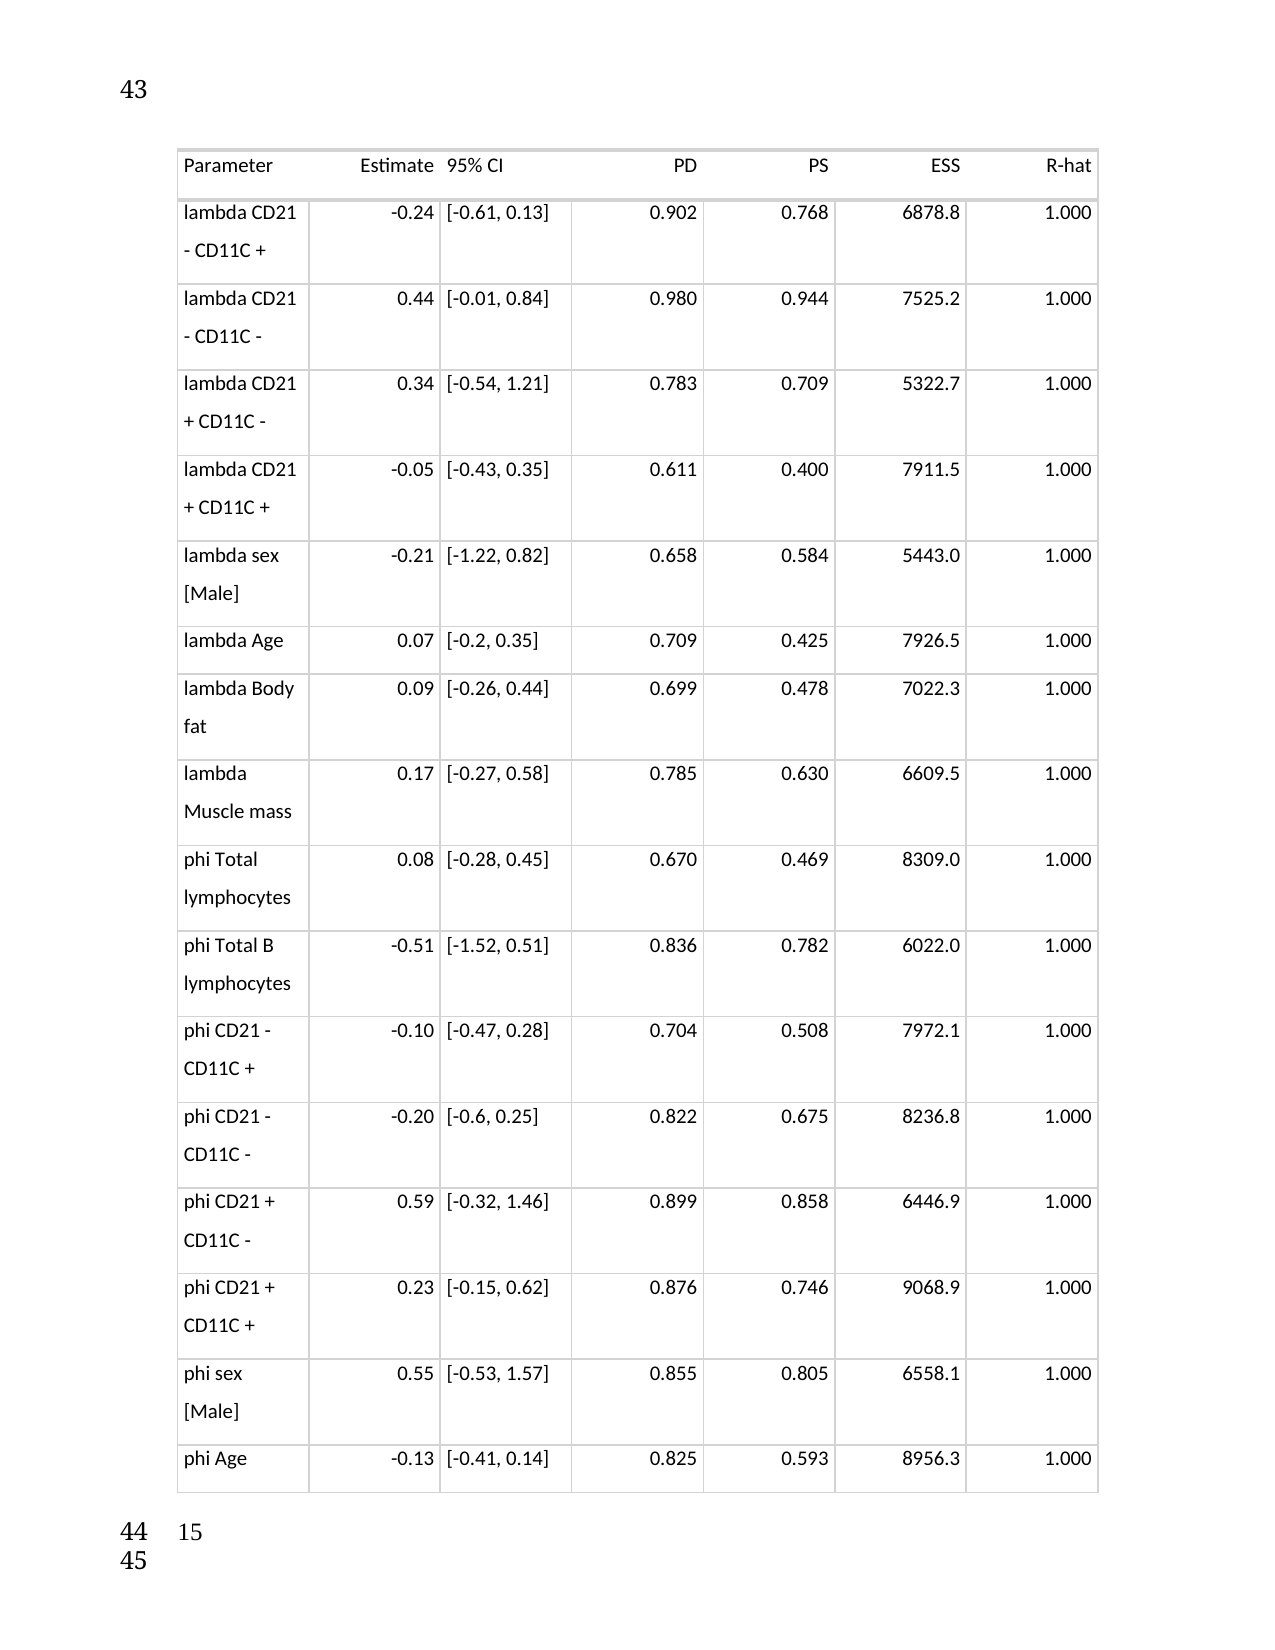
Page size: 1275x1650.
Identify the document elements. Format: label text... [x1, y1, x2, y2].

table_cell [-0.2, 0.35] [441, 627, 571, 673]
table_cell 1.000 [967, 1446, 1097, 1491]
table_cell 0.584 [704, 542, 834, 626]
table_cell [-0.54, 1.21] [441, 371, 571, 454]
table_cell 0.469 [704, 846, 834, 930]
table_cell 0.822 [572, 1103, 703, 1187]
table_cell 1.000 [967, 1274, 1097, 1358]
table_cell 1.000 [967, 1103, 1097, 1187]
table_cell 1.000 [967, 1189, 1097, 1273]
table_cell 5443.0 [836, 542, 965, 626]
table_cell lambda Body fat [178, 675, 308, 759]
table_cell [-0.43, 0.35] [441, 456, 571, 540]
table_cell 0.670 [572, 846, 703, 930]
table_cell [-0.41, 0.14] [441, 1446, 571, 1491]
table_cell 9068.9 [836, 1274, 965, 1358]
table_cell [-0.47, 0.28] [441, 1017, 571, 1101]
table_cell 0.876 [572, 1274, 703, 1358]
table_cell phi Total B lymphocytes [178, 932, 308, 1016]
table_cell 0.07 [310, 627, 439, 673]
table_cell 1.000 [967, 456, 1097, 540]
table_cell 0.709 [572, 627, 703, 673]
table_cell [-0.26, 0.44] [441, 675, 571, 759]
table_cell 0.08 [310, 846, 439, 930]
table_cell -0.10 [310, 1017, 439, 1101]
table_cell -0.24 [310, 202, 439, 283]
table_cell 1.000 [967, 202, 1097, 283]
table_cell [-0.53, 1.57] [441, 1360, 571, 1444]
table_cell lambda CD21 + CD11C - [178, 371, 308, 454]
table_cell 0.17 [310, 761, 439, 844]
table_cell 1.000 [967, 932, 1097, 1016]
table_header 95% CI [440, 152, 572, 198]
table_cell phi Age [178, 1446, 308, 1491]
table_cell 5322.7 [836, 371, 965, 454]
table_cell 0.805 [704, 1360, 834, 1444]
table_cell 0.944 [704, 285, 834, 369]
table_cell 0.782 [704, 932, 834, 1016]
table_cell phi Total lymphocytes [178, 846, 308, 930]
table_cell [-0.6, 0.25] [441, 1103, 571, 1187]
table_cell 0.746 [704, 1274, 834, 1358]
table_cell 0.855 [572, 1360, 703, 1444]
table_cell 0.59 [310, 1189, 439, 1273]
table_cell 0.658 [572, 542, 703, 626]
table_cell 1.000 [967, 627, 1097, 673]
table_cell -0.13 [310, 1446, 439, 1491]
table_cell 0.478 [704, 675, 834, 759]
table_cell -0.51 [310, 932, 439, 1016]
table_cell lambda sex [Male] [178, 542, 308, 626]
table_cell 0.425 [704, 627, 834, 673]
table_header Parameter [178, 152, 309, 198]
table_cell 0.825 [572, 1446, 703, 1491]
table_cell phi sex [Male] [178, 1360, 308, 1444]
table_cell lambda CD21 - CD11C - [178, 285, 308, 369]
table_cell phi CD21 + CD11C + [178, 1274, 308, 1358]
table_cell 7972.1 [836, 1017, 965, 1101]
table_cell 0.44 [310, 285, 439, 369]
table_cell 1.000 [967, 1017, 1097, 1101]
table_cell 0.899 [572, 1189, 703, 1273]
table_cell 0.630 [704, 761, 834, 844]
table_cell 1.000 [967, 542, 1097, 626]
table_cell 6609.5 [836, 761, 965, 844]
table_cell 0.980 [572, 285, 703, 369]
table_cell 0.508 [704, 1017, 834, 1101]
table_cell phi CD21 - CD11C + [178, 1017, 308, 1101]
table_cell 0.09 [310, 675, 439, 759]
table_cell 1.000 [967, 675, 1097, 759]
table_cell [-0.32, 1.46] [441, 1189, 571, 1273]
table_cell 0.902 [572, 202, 703, 283]
table_cell 0.675 [704, 1103, 834, 1187]
table_cell 1.000 [967, 371, 1097, 454]
table_cell 0.783 [572, 371, 703, 454]
table_cell 0.836 [572, 932, 703, 1016]
table_cell 7911.5 [836, 456, 965, 540]
table_cell [-0.27, 0.58] [441, 761, 571, 844]
table_cell 1.000 [967, 761, 1097, 844]
table_header Estimate [309, 152, 440, 198]
table_cell 1.000 [967, 846, 1097, 930]
table_cell [-0.61, 0.13] [441, 202, 571, 283]
table_cell lambda Muscle mass [178, 761, 308, 844]
table_header R-hat [966, 152, 1097, 198]
table_cell 0.23 [310, 1274, 439, 1358]
table_cell [-1.52, 0.51] [441, 932, 571, 1016]
table_cell 0.34 [310, 371, 439, 454]
table_cell 6558.1 [836, 1360, 965, 1444]
table_cell 7022.3 [836, 675, 965, 759]
table_cell -0.05 [310, 456, 439, 540]
table_cell 8309.0 [836, 846, 965, 930]
table_header PD [572, 152, 703, 198]
table_cell 0.709 [704, 371, 834, 454]
table_header PS [703, 152, 835, 198]
table_cell -0.20 [310, 1103, 439, 1187]
table_cell 0.704 [572, 1017, 703, 1101]
table_cell 0.400 [704, 456, 834, 540]
table_cell 7926.5 [836, 627, 965, 673]
table_cell lambda Age [178, 627, 308, 673]
table_cell 8956.3 [836, 1446, 965, 1491]
table_cell 6446.9 [836, 1189, 965, 1273]
table_cell 0.785 [572, 761, 703, 844]
table_cell 6022.0 [836, 932, 965, 1016]
table_cell phi CD21 + CD11C - [178, 1189, 308, 1273]
table_cell [-0.01, 0.84] [441, 285, 571, 369]
table_cell lambda CD21 + CD11C + [178, 456, 308, 540]
table_cell 0.768 [704, 202, 834, 283]
table_cell 0.593 [704, 1446, 834, 1491]
table_cell 0.55 [310, 1360, 439, 1444]
table_cell lambda CD21 - CD11C + [178, 202, 308, 283]
table_cell 8236.8 [836, 1103, 965, 1187]
table_cell phi CD21 - CD11C - [178, 1103, 308, 1187]
table_cell [-1.22, 0.82] [441, 542, 571, 626]
table_cell 7525.2 [836, 285, 965, 369]
table_cell [-0.15, 0.62] [441, 1274, 571, 1358]
table_header ESS [835, 152, 966, 198]
table_cell 1.000 [967, 285, 1097, 369]
table_cell [-0.28, 0.45] [441, 846, 571, 930]
table_cell -0.21 [310, 542, 439, 626]
table_cell 1.000 [967, 1360, 1097, 1444]
table_cell 0.611 [572, 456, 703, 540]
table_cell 6878.8 [836, 202, 965, 283]
table_cell 0.699 [572, 675, 703, 759]
table_cell 0.858 [704, 1189, 834, 1273]
